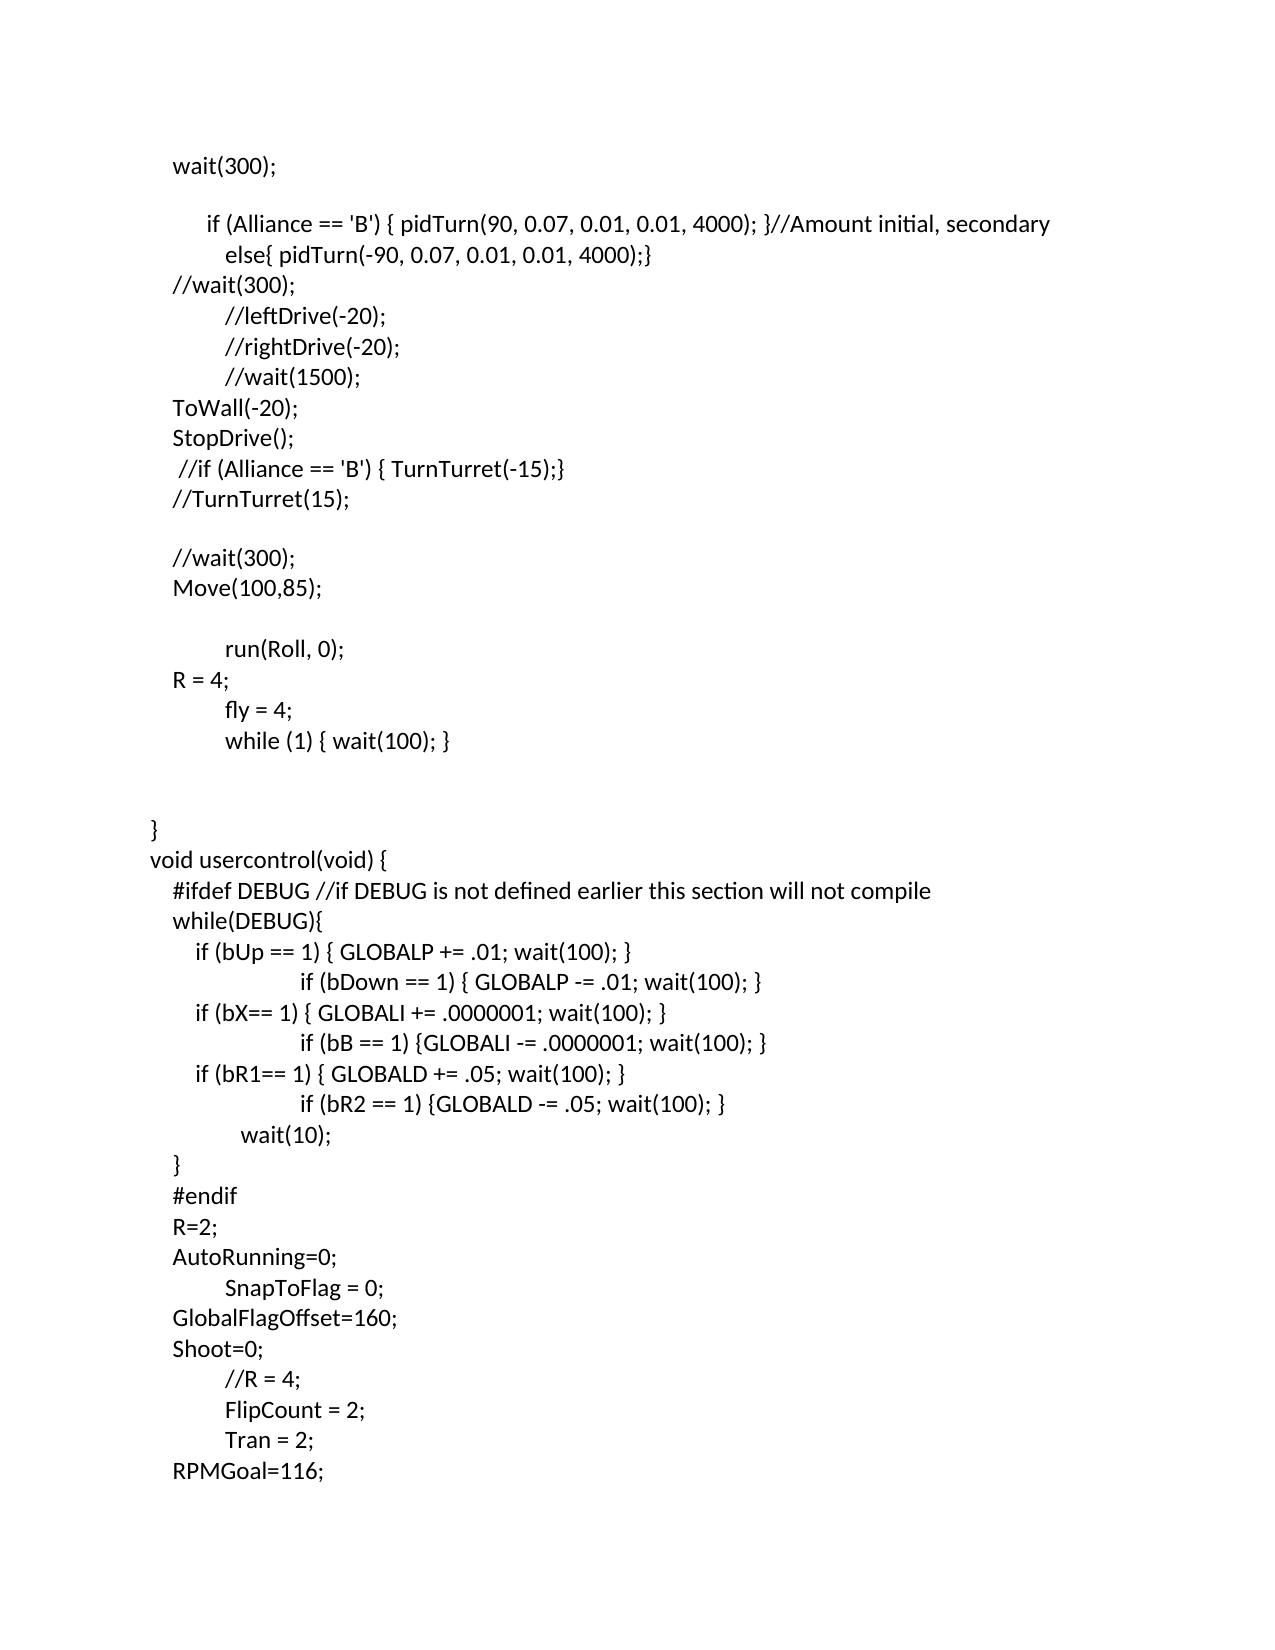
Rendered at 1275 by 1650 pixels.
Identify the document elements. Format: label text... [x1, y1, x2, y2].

text else{ pidTurn(-90, 0.07, 0.01, 0.01, 4000);} [150, 239, 1125, 269]
text AutoRunning=0; [150, 1241, 1125, 1272]
text Move(100,85); [150, 572, 1125, 603]
text if (bR2 == 1) {GLOBALD -= .05; wait(100); } [150, 1089, 1125, 1119]
text if (bUp == 1) { GLOBALP += .01; wait(100); } [150, 936, 1125, 967]
text //TurnTurret(15); [150, 483, 1125, 514]
text wait(300); [150, 150, 1125, 181]
text //R = 4; [150, 1363, 1125, 1394]
text //wait(300); [150, 269, 1125, 300]
text //leftDrive(-20); [150, 300, 1125, 331]
text Tran = 2; [150, 1424, 1125, 1455]
text } [150, 814, 1125, 844]
text run(Roll, 0); [150, 633, 1125, 664]
text if (bB == 1) {GLOBALI -= .0000001; wait(100); } [150, 1028, 1125, 1058]
text if (Alliance == 'B') { pidTurn(90, 0.07, 0.01, 0.01, 4000); }//Amount initial, secondary [150, 208, 1125, 239]
text GlobalFlagOffset=160; [150, 1302, 1125, 1333]
text while(DEBUG){ [150, 906, 1125, 936]
text FlipCount = 2; [150, 1394, 1125, 1424]
text #endif [150, 1180, 1125, 1211]
text R=2; [150, 1211, 1125, 1241]
text SnapToFlag = 0; [150, 1272, 1125, 1302]
text //if (Alliance == 'B') { TurnTurret(-15);} [150, 453, 1125, 483]
text #ifdef DEBUG //if DEBUG is not defined earlier this section will not compile [150, 875, 1125, 906]
text if (bX== 1) { GLOBALI += .0000001; wait(100); } [150, 997, 1125, 1028]
text } [150, 1150, 1125, 1180]
text void usercontrol(void) { [150, 844, 1125, 875]
text while (1) { wait(100); } [150, 725, 1125, 755]
text RPMGoal=116; [150, 1455, 1125, 1485]
text if (bR1== 1) { GLOBALD += .05; wait(100); } [150, 1058, 1125, 1089]
text if (bDown == 1) { GLOBALP -= .01; wait(100); } [150, 967, 1125, 997]
text fly = 4; [150, 694, 1125, 725]
text wait(10); [150, 1119, 1125, 1150]
text ToWall(-20); [150, 392, 1125, 422]
text R = 4; [150, 664, 1125, 694]
text //wait(300); [150, 542, 1125, 572]
text //wait(1500); [150, 361, 1125, 392]
text //rightDrive(-20); [150, 331, 1125, 361]
text Shoot=0; [150, 1333, 1125, 1363]
text StopDrive(); [150, 422, 1125, 453]
